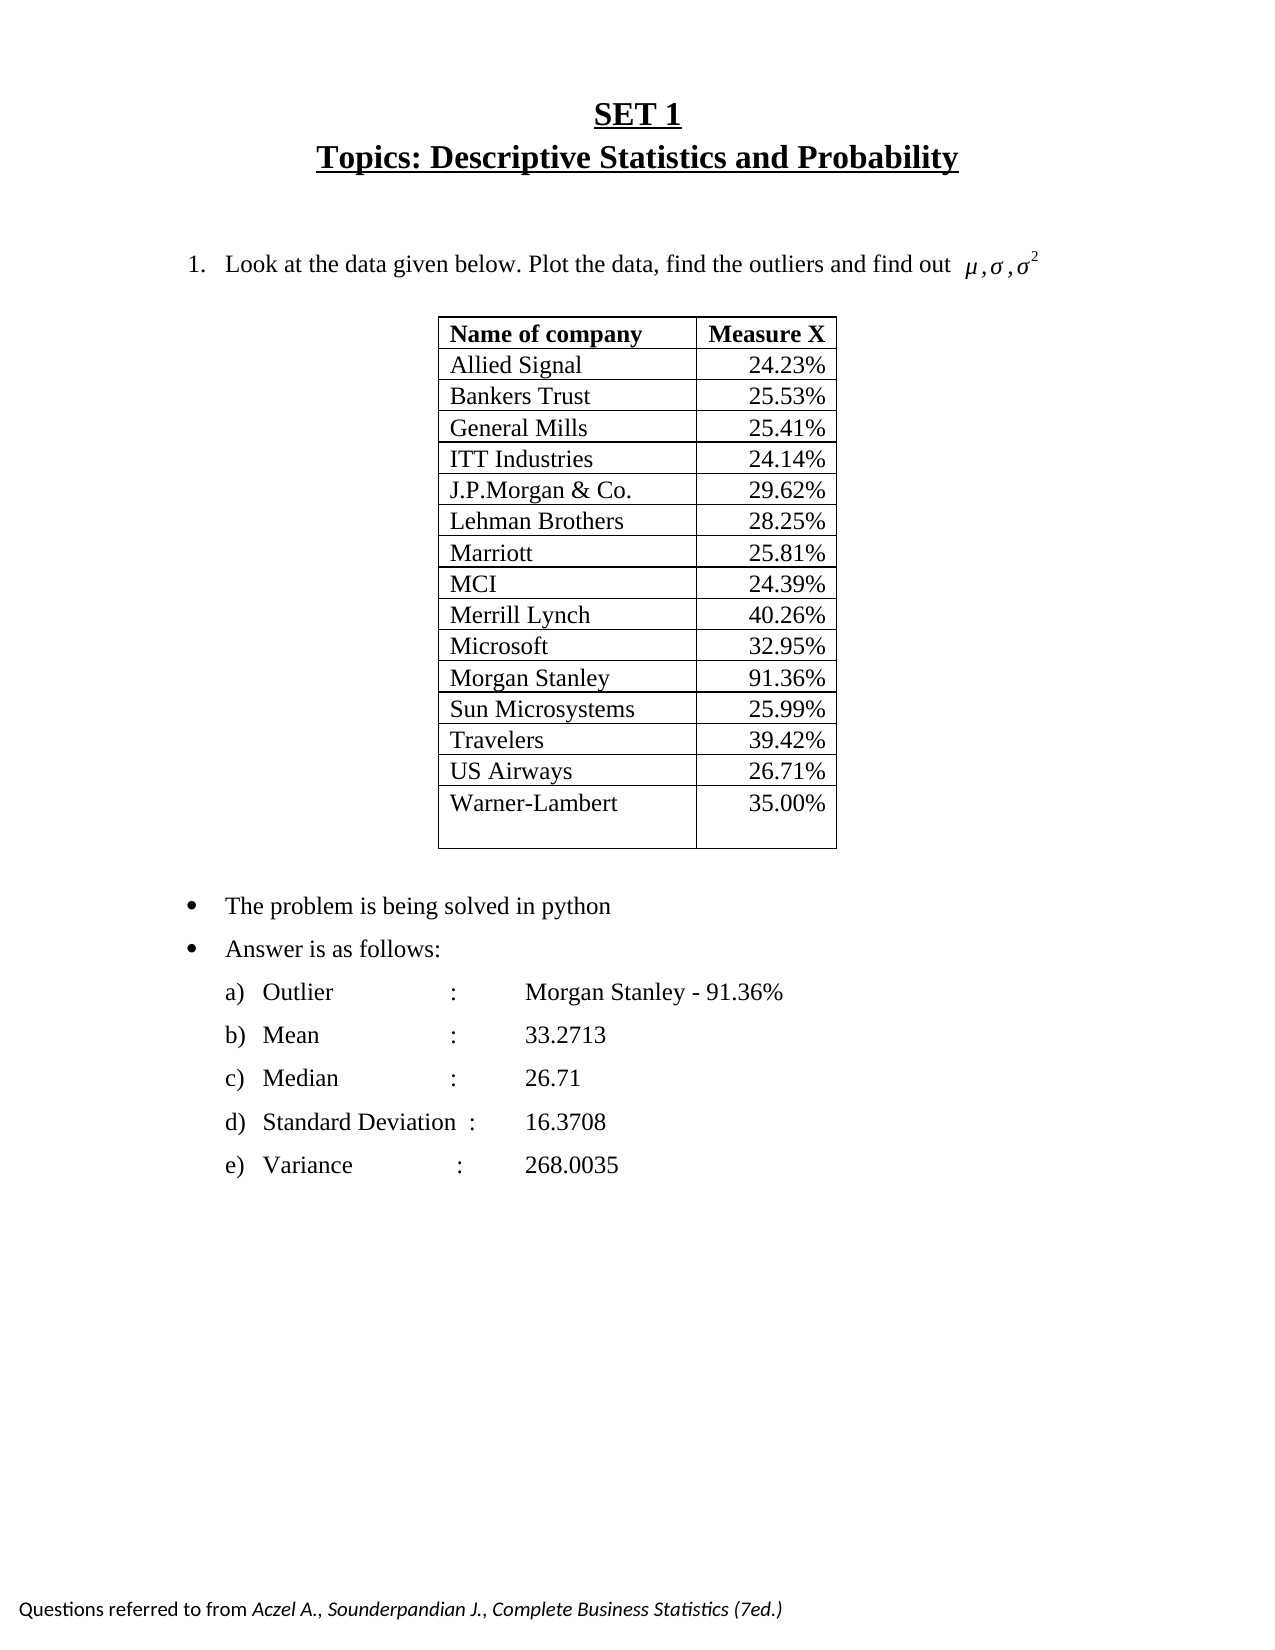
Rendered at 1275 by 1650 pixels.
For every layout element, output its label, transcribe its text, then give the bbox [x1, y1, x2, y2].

table_cell [697, 816, 836, 848]
table_cell 24.23% [697, 349, 836, 379]
table_cell Allied Signal [439, 349, 696, 379]
table_cell Warner-Lambert [439, 786, 696, 816]
table_cell 39.42% [697, 724, 836, 754]
table_cell 32.95% [697, 630, 836, 660]
table_cell 24.39% [697, 568, 836, 598]
list Variance : 268.0035 [225, 1150, 1125, 1178]
list The problem is being solved in python [187, 891, 1125, 920]
table_cell Microsoft [439, 630, 696, 660]
table_cell J.P.Morgan & Co. [439, 474, 696, 504]
table_cell 35.00% [697, 786, 836, 816]
list Answer is as follows: [187, 934, 1125, 963]
list Outlier : Morgan Stanley - 91.36% [225, 977, 1125, 1006]
table_cell General Mills [439, 411, 696, 441]
table_cell 24.14% [697, 443, 836, 473]
list Median : 26.71 [225, 1063, 1125, 1092]
table_cell 25.41% [697, 411, 836, 441]
table_cell Morgan Stanley [439, 661, 696, 691]
table_cell Merrill Lynch [439, 599, 696, 629]
table_cell Lehman Brothers [439, 505, 696, 535]
table_cell 40.26% [697, 599, 836, 629]
table_header Measure X [697, 318, 836, 348]
table_cell Marriott [439, 536, 696, 566]
table_cell Travelers [439, 724, 696, 754]
table_cell ITT Industries [439, 443, 696, 473]
table_cell 29.62% [697, 474, 836, 504]
table_cell 28.25% [697, 505, 836, 535]
list Mean : 33.2713 [225, 1020, 1125, 1049]
table_cell MCI [439, 568, 696, 598]
list Look at the data given below. Plot the data, find the outliers and find out [187, 248, 1125, 279]
list Standard Deviation : 16.3708 [225, 1107, 1125, 1135]
text Topics: Descriptive Statistics and Probability [150, 138, 1125, 176]
table_cell Bankers Trust [439, 380, 696, 410]
table_cell 26.71% [697, 755, 836, 785]
table_cell 25.81% [697, 536, 836, 566]
table_header Name of company [439, 318, 696, 348]
table_cell 91.36% [697, 661, 836, 691]
table_cell 25.99% [697, 693, 836, 723]
table_cell 25.53% [697, 380, 836, 410]
text SET 1 [150, 94, 1125, 132]
table_cell Sun Microsystems [439, 693, 696, 723]
table_cell [439, 816, 696, 848]
table_cell US Airways [439, 755, 696, 785]
